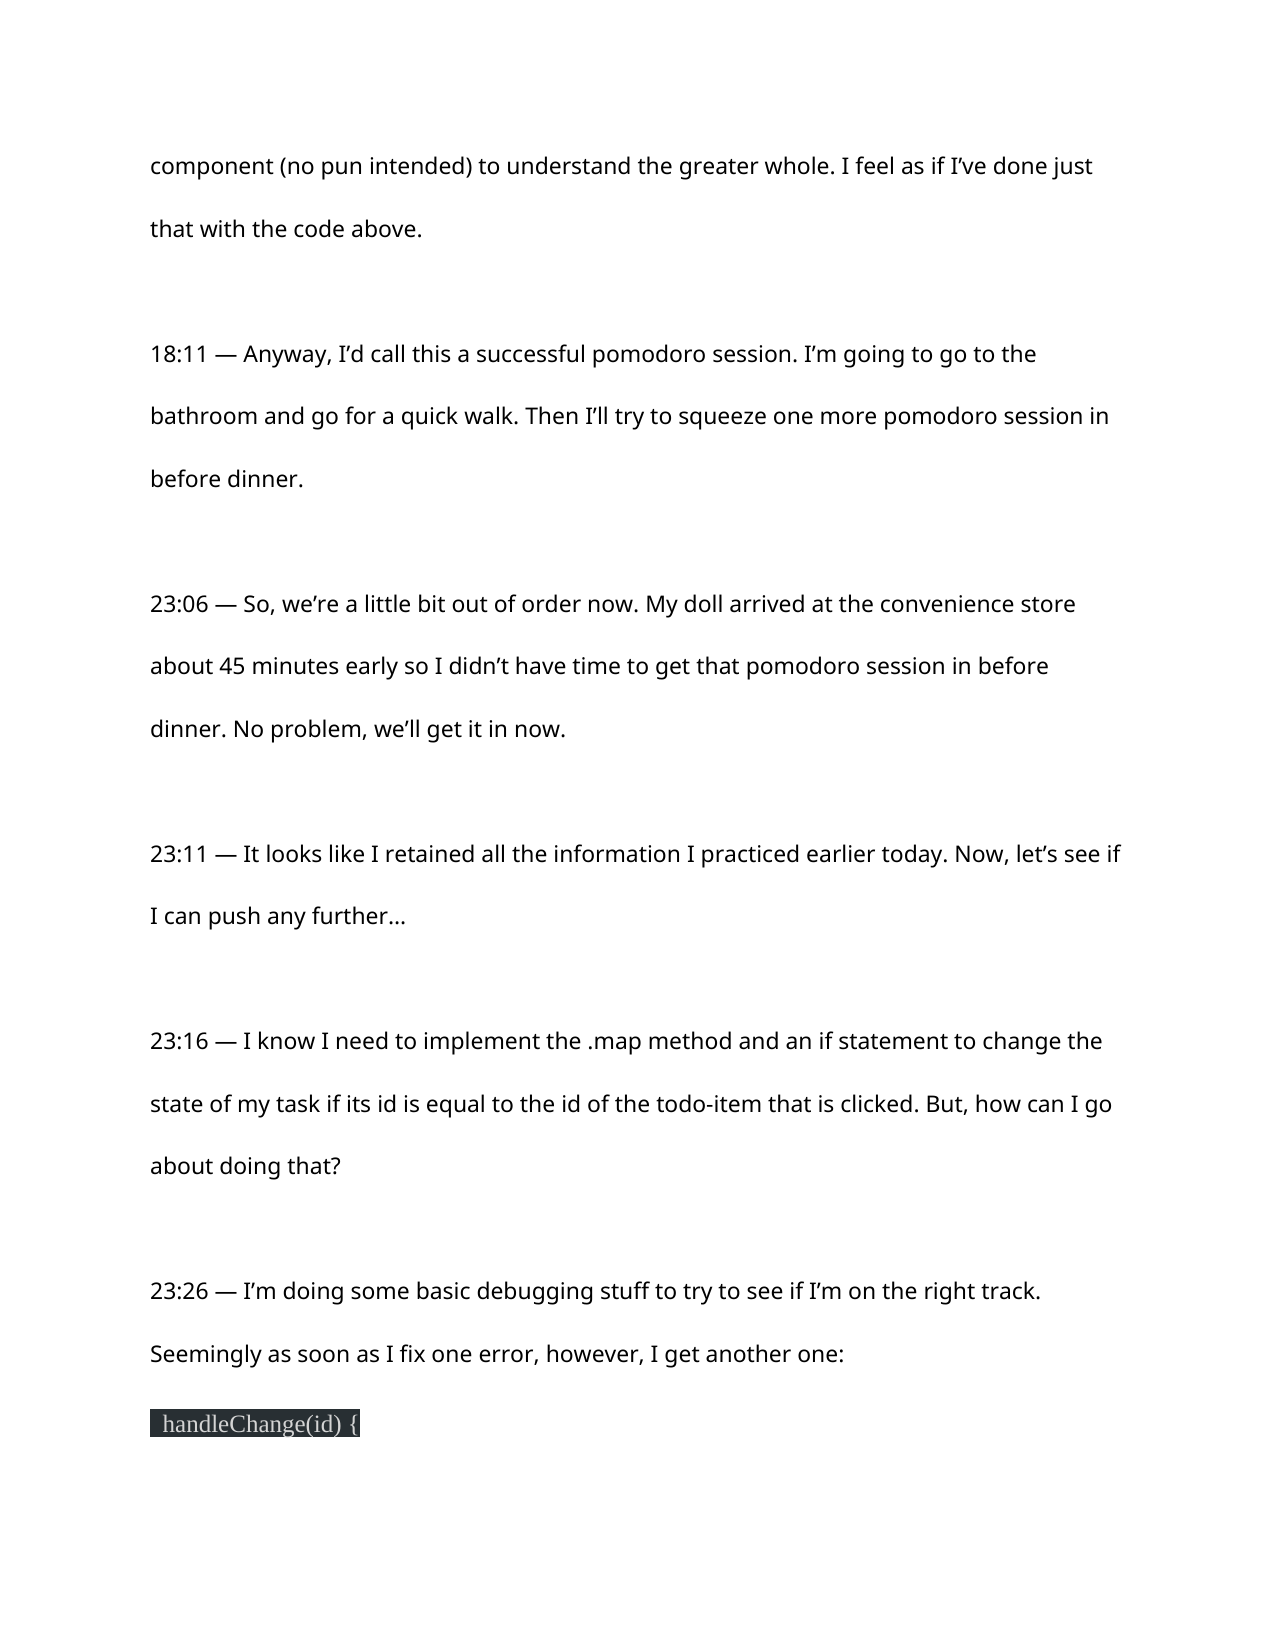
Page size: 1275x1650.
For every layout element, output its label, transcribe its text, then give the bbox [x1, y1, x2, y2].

text handleChange(id) { [150, 1400, 1125, 1437]
text 23:11 — It looks like I retained all the information I practiced earlier today. Now, let’s see if I can push any further… [150, 837, 1125, 931]
text 23:26 — I’m doing some basic debugging stuff to try to see if I’m on the right track. Seemingly as soon as I fix one error, however, I get another one: [150, 1275, 1125, 1369]
text 23:06 — So, we’re a little bit out of order now. My doll arrived at the convenience store about 45 minutes early so I didn’t have time to get that pomodoro session in before dinner. No problem, we’ll get it in now. [150, 587, 1125, 744]
text 18:11 — Anyway, I’d call this a successful pomodoro session. I’m going to go to the bathroom and go for a quick walk. Then I’ll try to squeeze one more pomodoro session in before dinner. [150, 337, 1125, 494]
text 23:16 — I know I need to implement the .map method and an if statement to change the state of my task if its id is equal to the id of the todo-item that is clicked. But, how can I go about doing that? [150, 1025, 1125, 1181]
